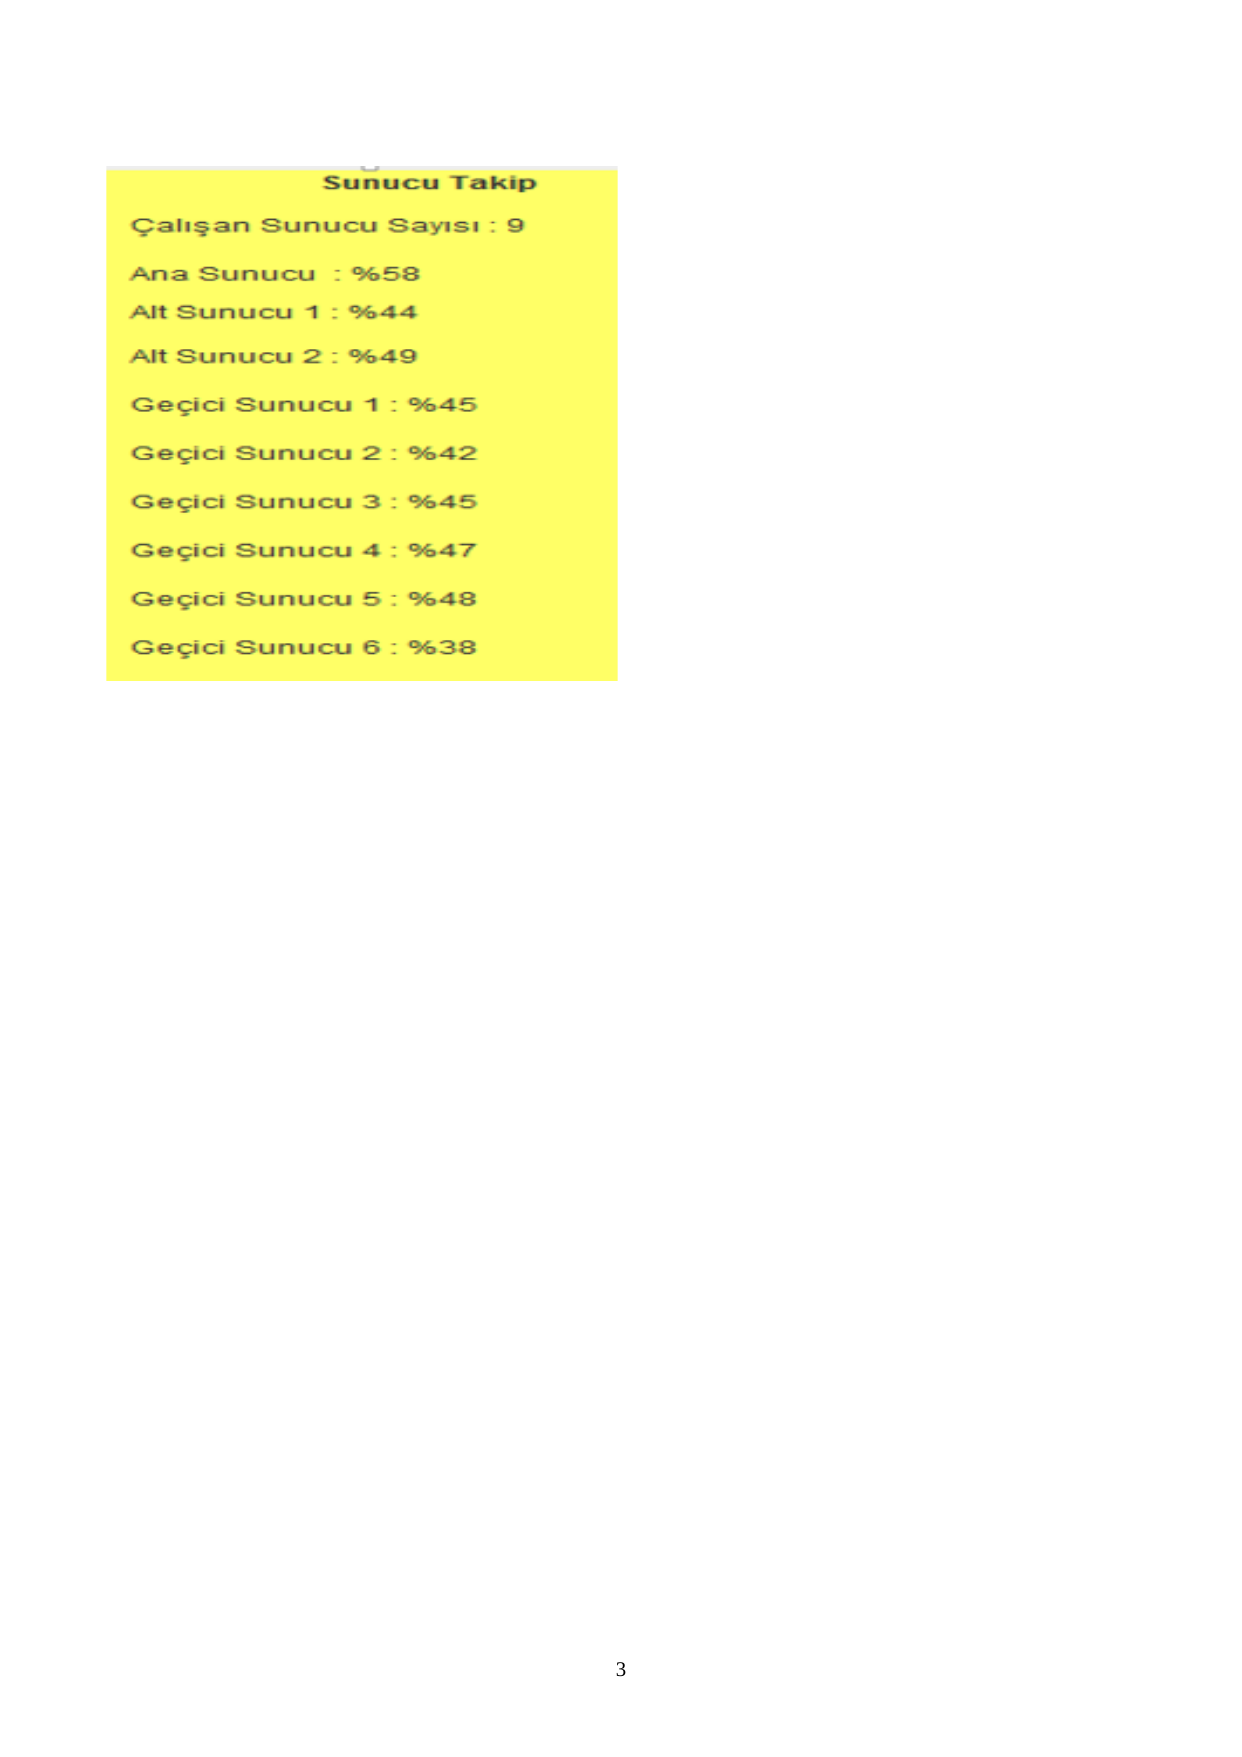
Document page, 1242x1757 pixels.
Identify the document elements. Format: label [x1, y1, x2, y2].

picture [106, 166, 618, 681]
